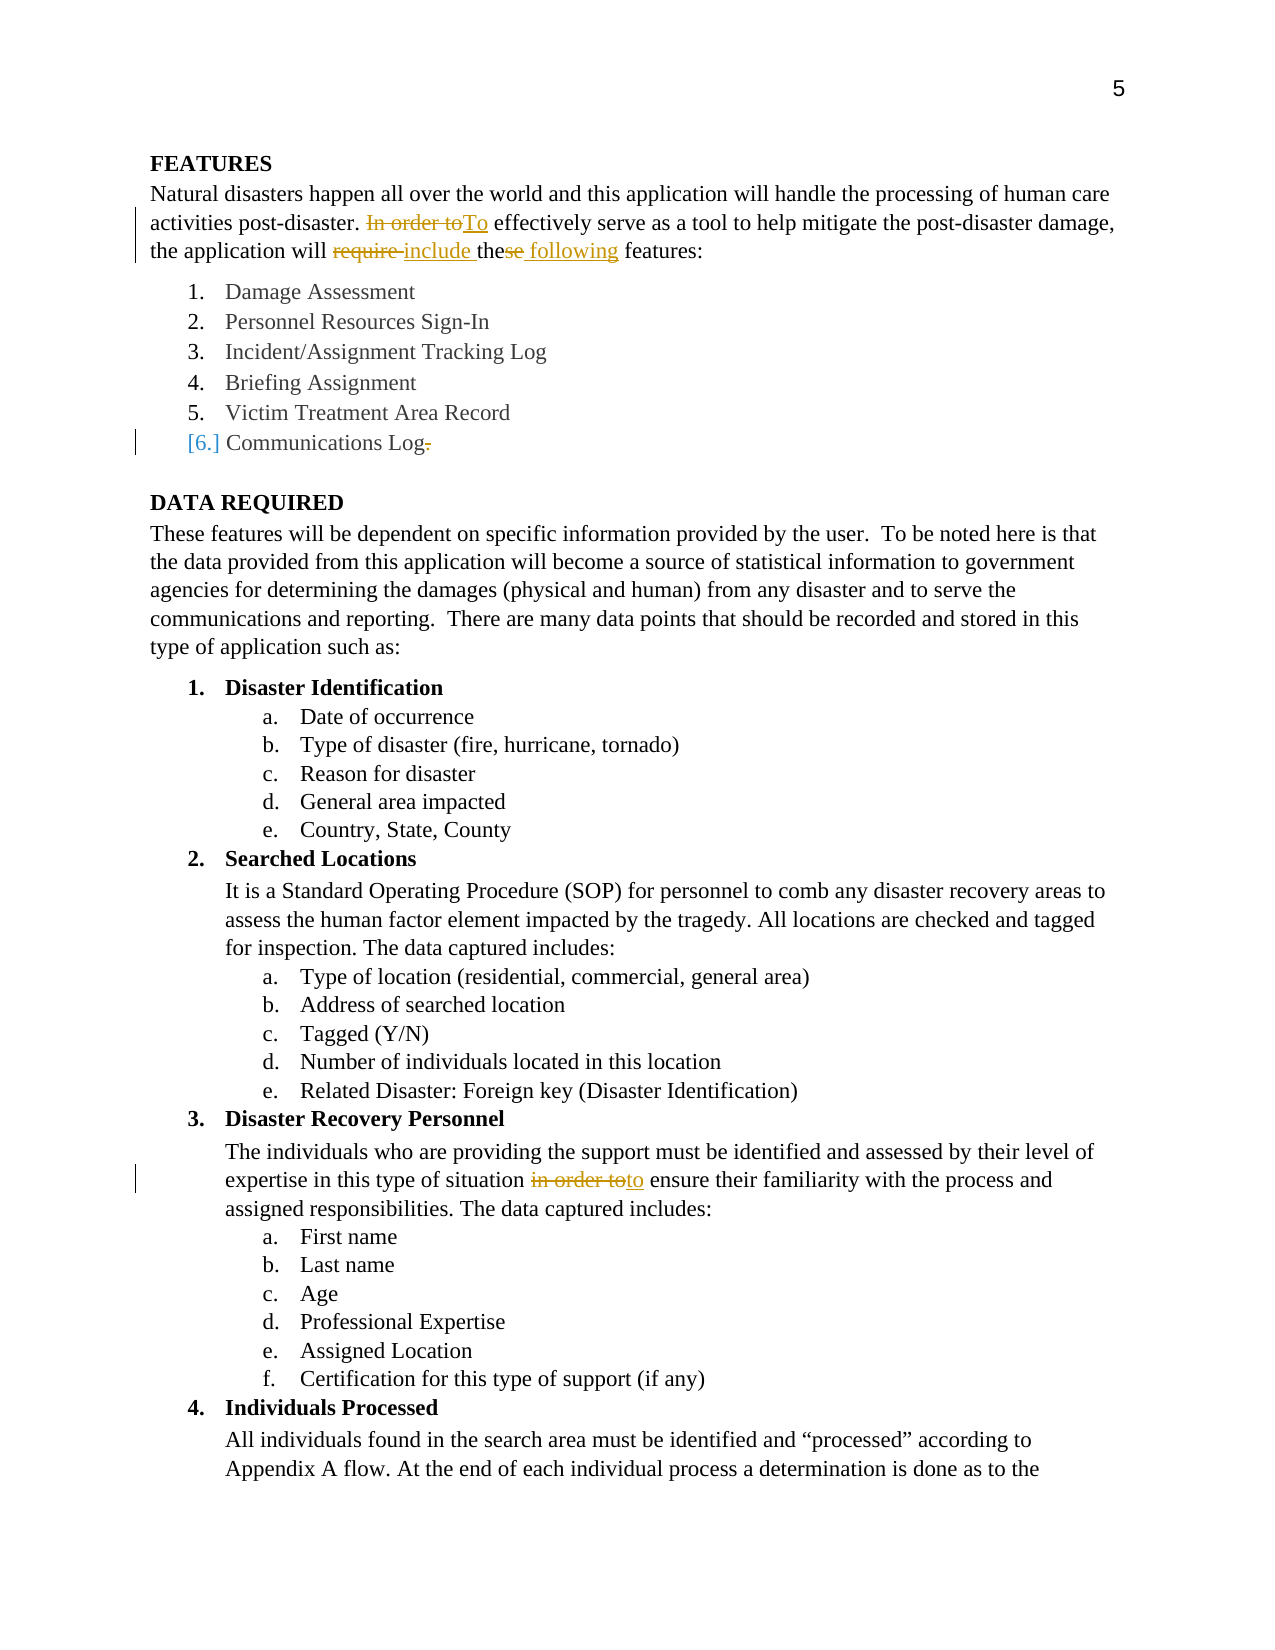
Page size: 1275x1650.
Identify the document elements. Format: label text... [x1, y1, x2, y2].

list Personnel Resources Sign-In [187, 308, 1125, 334]
subtitle FEATURES [150, 150, 1125, 176]
list Professional Expertise [262, 1308, 1125, 1335]
list Last name [262, 1251, 1125, 1278]
list Assigned Location [262, 1337, 1125, 1363]
text Natural disasters happen all over the world and this application will handle the processing of human care activities post-disaster. effectively serve as a tool to help mitigate the post-disaster damage, the application will the features: [150, 180, 1125, 263]
list Address of searched location [262, 991, 1125, 1018]
list Victim Treatment Area Record [187, 399, 1125, 425]
subtitle Individuals Processed [187, 1394, 1125, 1420]
list Briefing Assignment [187, 369, 1125, 395]
text These features will be dependent on specific information provided by the user. To be noted here is that the data provided from this application will become a source of statistical information to government agencies for determining the damages (physical and human) from any disaster and to serve the communications and reporting. There are many data points that should be recorded and stored in this type of application such as: [150, 520, 1125, 660]
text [225, 1426, 1125, 1481]
text The individuals who are providing the support must be identified and assessed by their level of expertise in this type of situation ensure their familiarity with the process and assigned responsibilities. The data captured includes: [225, 1138, 1125, 1221]
list Country, State, County [262, 817, 1125, 843]
list Communications Log [187, 429, 1125, 455]
list Incident/Assignment Tracking Log [187, 338, 1125, 365]
text It is a Standard Operating Procedure (SOP) for personnel to comb any disaster recovery areas to assess the human factor element impacted by the tragedy. All locations are checked and tagged for inspection. The data captured includes: [225, 878, 1125, 961]
list Number of individuals located in this location [262, 1048, 1125, 1074]
list Type of disaster (fire, hurricane, tornado) [262, 731, 1125, 758]
list General area impacted [262, 788, 1125, 814]
list Date of occurrence [262, 703, 1125, 729]
list Reason for disaster [262, 760, 1125, 786]
list Type of location (residential, commercial, general area) [262, 963, 1125, 989]
list Tagged (Y/N) [262, 1020, 1125, 1046]
subtitle Searched Locations [187, 845, 1125, 871]
subtitle DATA REQUIRED [150, 489, 1125, 516]
list Certification for this type of support (if any) [262, 1365, 1125, 1392]
list First name [262, 1223, 1125, 1249]
subtitle Disaster Recovery Personnel [187, 1105, 1125, 1131]
subtitle Disaster Identification [187, 674, 1125, 701]
list Damage Assessment [187, 278, 1125, 304]
list Related Disaster: Foreign key (Disaster Identification) [262, 1077, 1125, 1103]
list Age [262, 1280, 1125, 1306]
